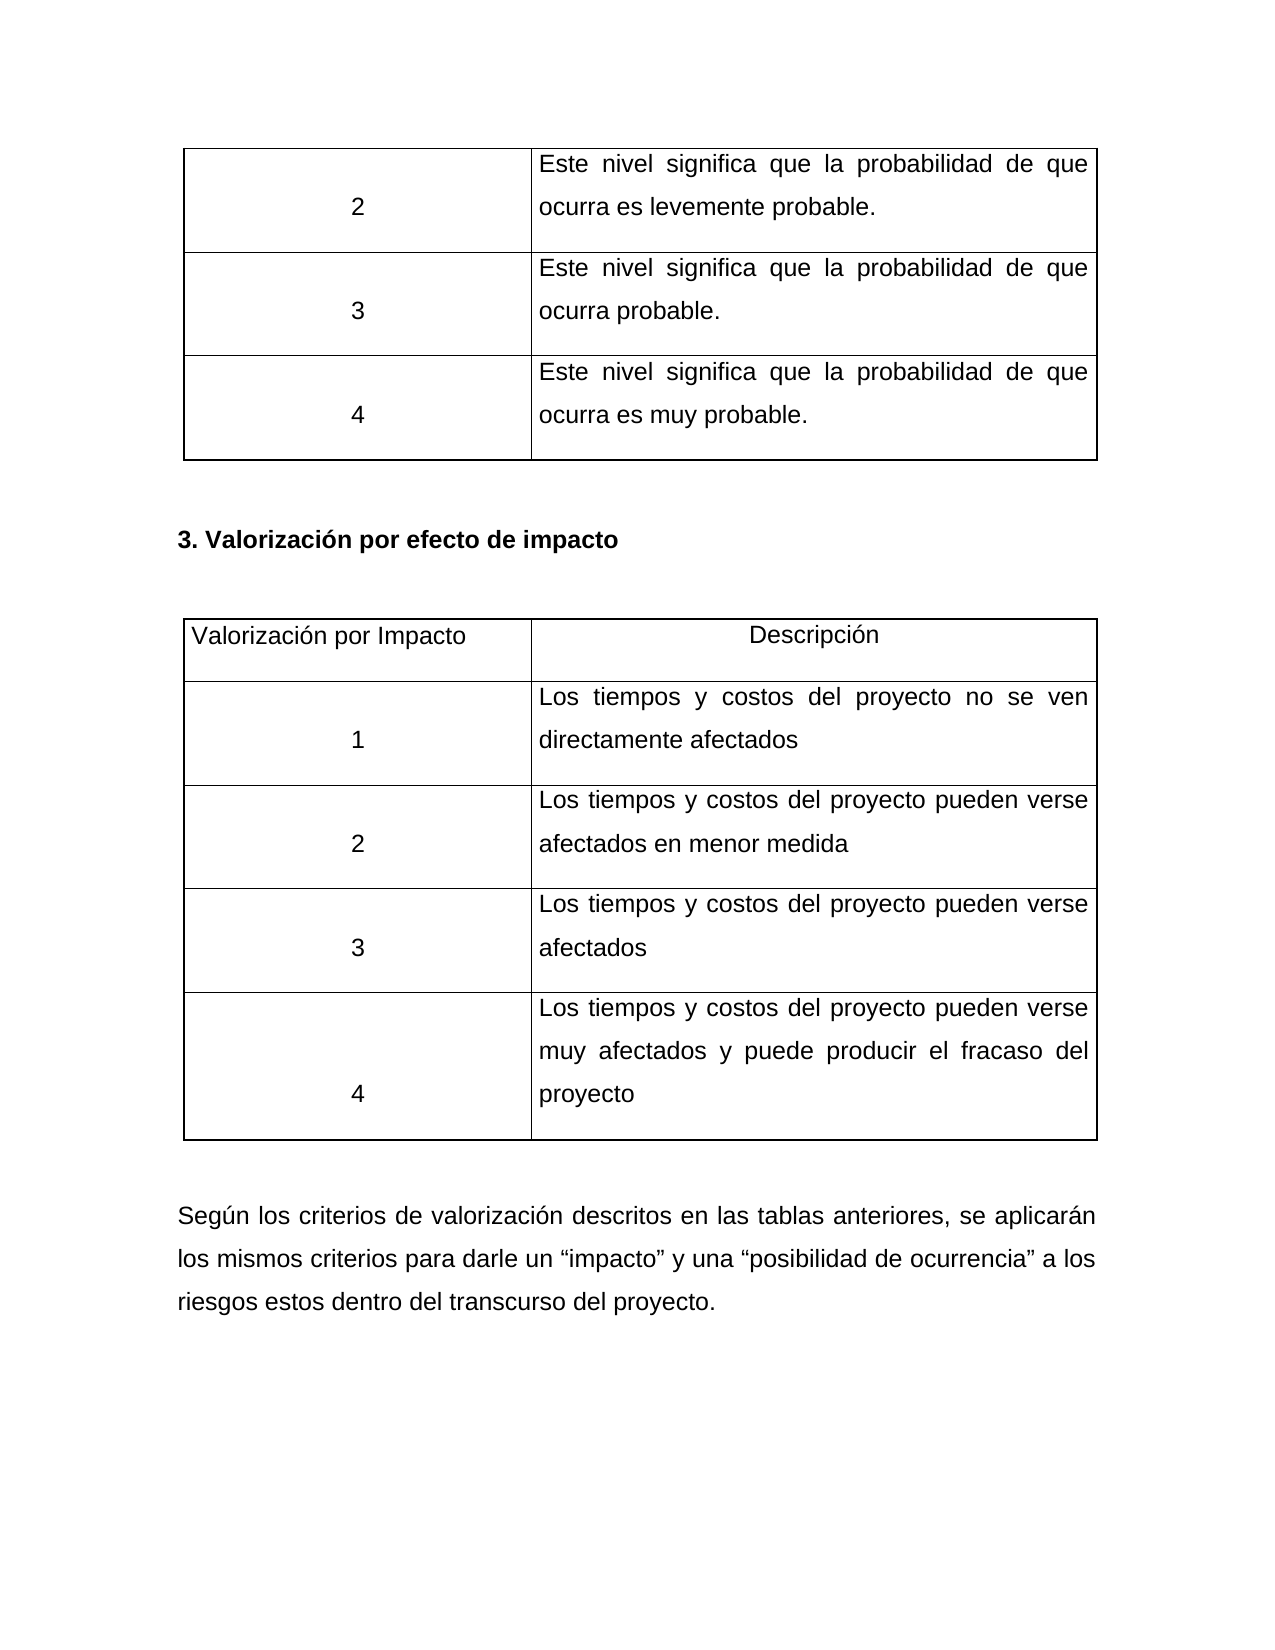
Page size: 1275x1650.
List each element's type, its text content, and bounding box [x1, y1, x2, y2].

table_cell 4 [185, 993, 531, 1139]
table_cell 3 [185, 889, 531, 992]
table_header Valorización por Impacto [185, 620, 531, 681]
table_cell 1 [185, 682, 531, 784]
table_cell 2 [185, 786, 531, 888]
table_cell 3 [185, 253, 531, 355]
subtitle 3. Valorización por efecto de impacto [177, 525, 1098, 554]
table_cell Los tiempos y costos del proyecto pueden verse muy afectados y puede producir el fracaso del proyecto [532, 993, 1096, 1139]
table_cell Este nivel significa que la probabilidad de que ocurra es muy probable. [532, 356, 1096, 459]
table_cell 4 [185, 356, 531, 459]
table_cell Los tiempos y costos del proyecto pueden verse afectados en menor medida [532, 786, 1096, 888]
table_cell Este nivel significa que la probabilidad de que ocurra probable. [532, 253, 1096, 355]
table_cell Los tiempos y costos del proyecto pueden verse afectados [532, 889, 1096, 992]
table_header Descripción [532, 620, 1096, 681]
table_cell Este nivel significa que la probabilidad de que ocurra es levemente probable. [532, 149, 1096, 252]
table_cell 2 [185, 149, 531, 252]
table_cell Los tiempos y costos del proyecto no se ven directamente afectados [532, 682, 1096, 784]
text Según los criterios de valorización descritos en las tablas anteriores, se aplicarán los mismos criterios para darle un “impacto” y una “posibilidad de ocurrencia” a los riesgos estos dentro del transcurso del proyecto. [177, 1201, 1098, 1316]
